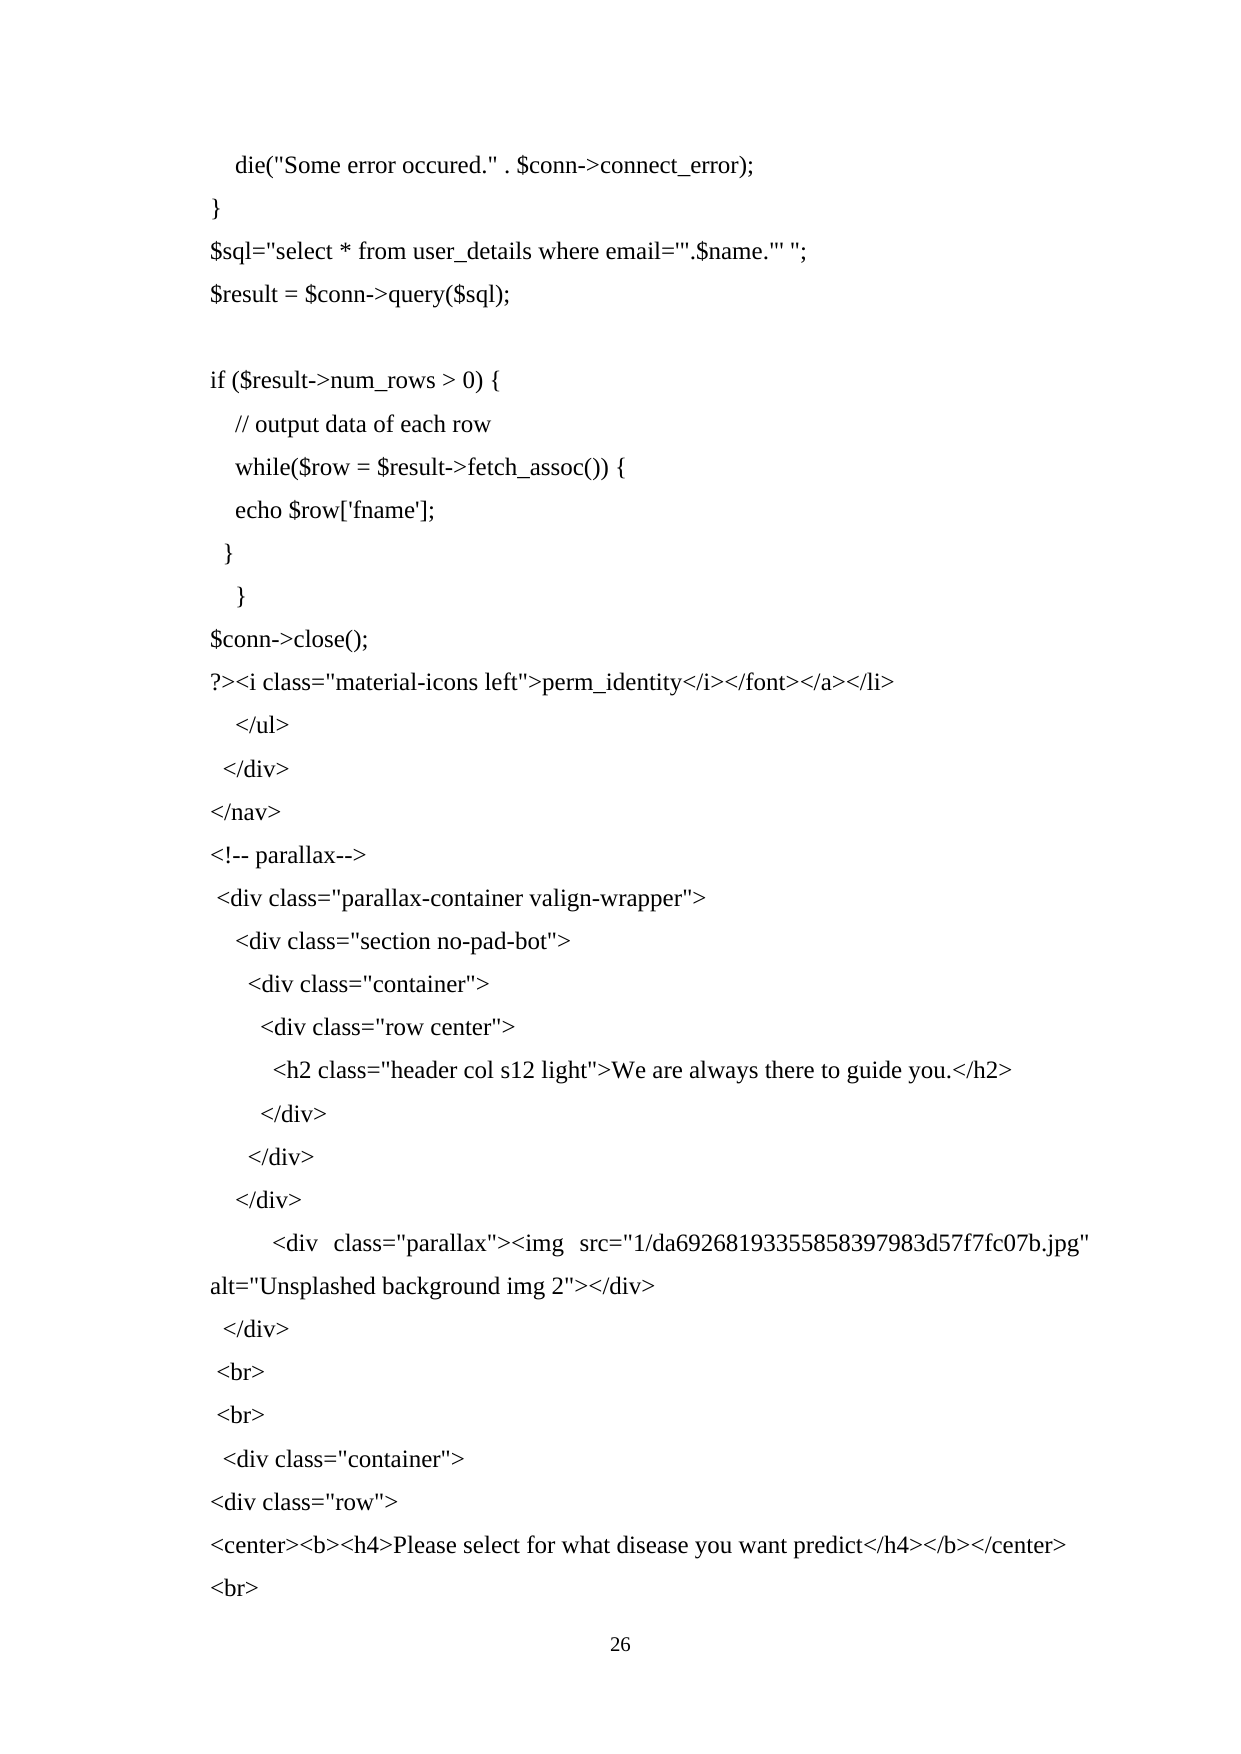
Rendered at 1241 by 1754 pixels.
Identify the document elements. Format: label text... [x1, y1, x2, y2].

text $conn->close(); [210, 624, 1090, 653]
text die("Some error occured." . $conn->connect_error); [210, 150, 1090, 179]
text <center><b><h4>Please select for what disease you want predict</h4></b></center> [210, 1530, 1090, 1559]
text <div class="section no-pad-bot"> [210, 926, 1090, 955]
text <div class="row"> [210, 1487, 1090, 1516]
text </div> [210, 1099, 1090, 1127]
text echo $row['fname']; [210, 495, 1090, 524]
text </nav> [210, 797, 1090, 826]
text } [210, 538, 1090, 567]
text if ($result->num_rows > 0) { [210, 366, 1090, 394]
text } [210, 581, 1090, 610]
text <!-- parallax--> [210, 840, 1090, 869]
text <br> [210, 1357, 1090, 1386]
text ?><i class="material-icons left">perm_identity</i></font></a></li> [210, 667, 1090, 696]
text while($row = $result->fetch_assoc()) { [210, 452, 1090, 481]
text <div class="container"> [210, 969, 1090, 998]
text <br> [210, 1401, 1090, 1429]
text <br> [210, 1573, 1090, 1602]
text </div> [210, 754, 1090, 782]
text </div> [210, 1314, 1090, 1343]
text } [210, 193, 1090, 222]
text </ul> [210, 711, 1090, 739]
text <div class="parallax"><img src="1/da69268193355858397983d57f7fc07b.jpg" alt="Unsplashed background img 2"></div> [210, 1228, 1090, 1300]
text <h2 class="header col s12 light">We are always there to guide you.</h2> [210, 1056, 1090, 1084]
text $sql="select * from user_details where email='".$name."' "; [210, 236, 1090, 265]
text </div> [210, 1185, 1090, 1214]
text </div> [210, 1142, 1090, 1171]
text // output data of each row [210, 409, 1090, 437]
text <div class="container"> [210, 1444, 1090, 1472]
text <div class="parallax-container valign-wrapper"> [210, 883, 1090, 912]
text <div class="row center"> [210, 1012, 1090, 1041]
text $result = $conn->query($sql); [210, 279, 1090, 308]
